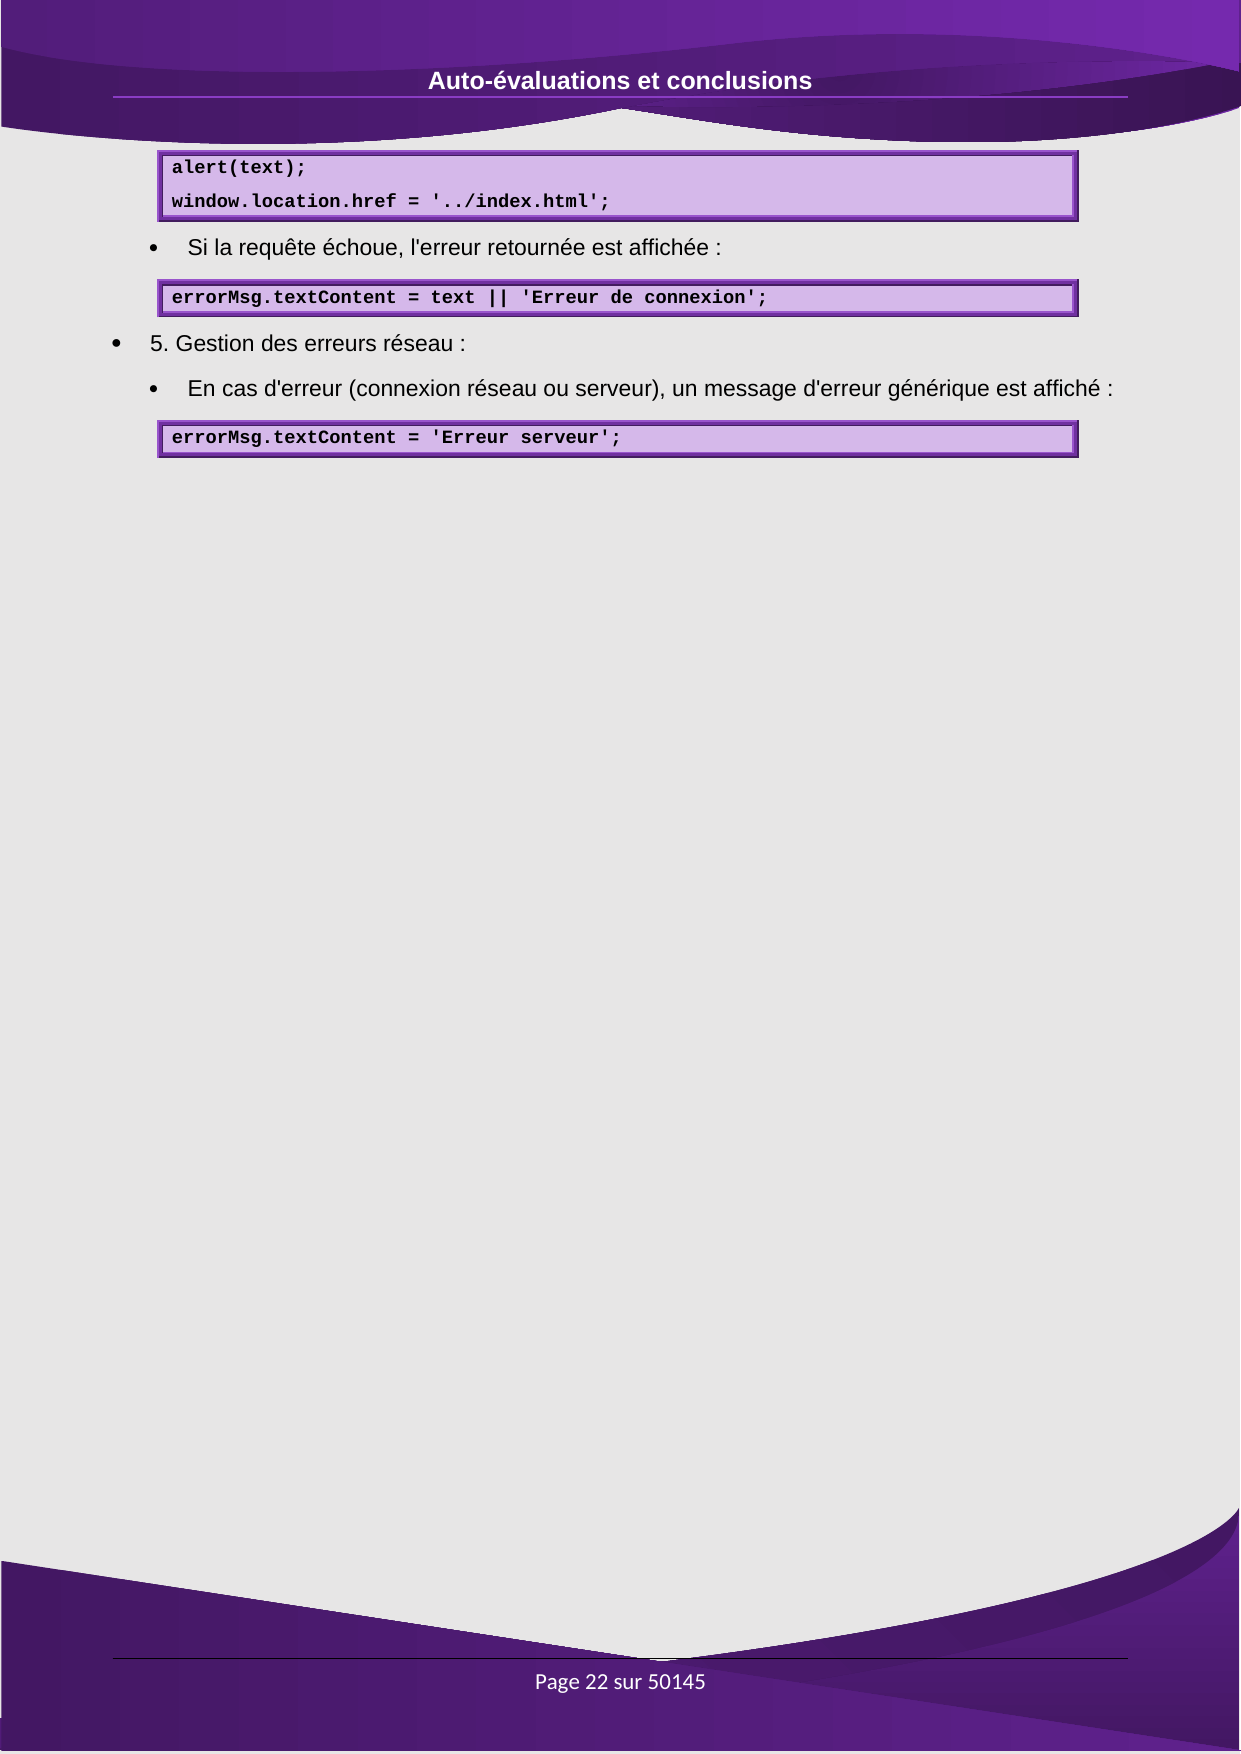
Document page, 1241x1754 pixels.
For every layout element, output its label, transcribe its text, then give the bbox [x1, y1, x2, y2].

text alert(text); [163, 156, 1072, 179]
list Si la requête échoue, l'erreur retournée est affichée : [150, 234, 1128, 261]
text errorMsg.textContent = 'Erreur serveur'; [163, 426, 1072, 452]
list 5. Gestion des erreurs réseau : [112, 330, 1128, 356]
list En cas d'erreur (connexion réseau ou serveur), un message d'erreur générique est affiché : [150, 375, 1128, 401]
text errorMsg.textContent = text || 'Erreur de connexion'; [163, 286, 1072, 311]
text window.location.href = '../index.html'; [163, 184, 1072, 215]
